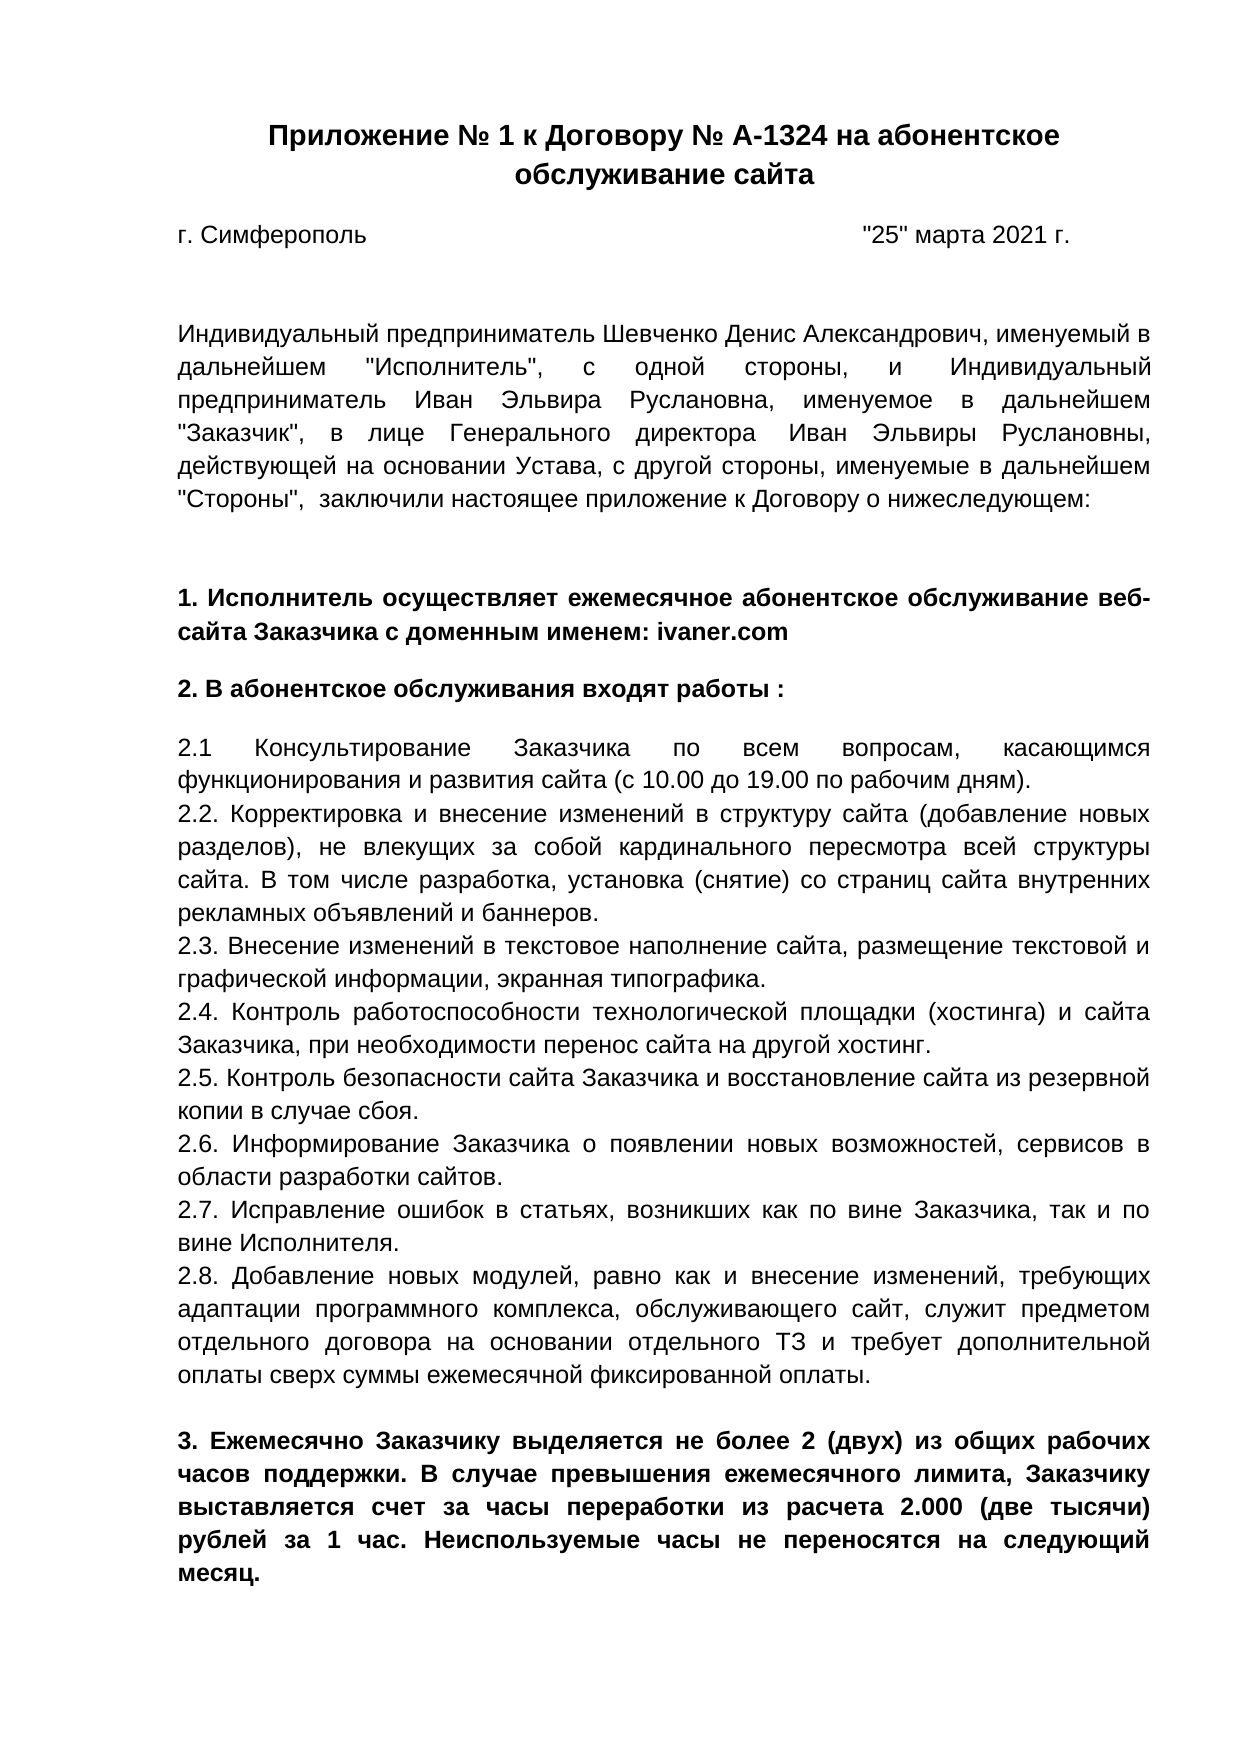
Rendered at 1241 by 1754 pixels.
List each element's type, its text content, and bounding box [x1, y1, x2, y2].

list 2. В абонентское обслуживания входят работы : [177, 674, 1152, 703]
text 2.7. Исправление ошибок в статьях, возникших как по вине Заказчика, так и по вине Исполнителя. [177, 1195, 1152, 1257]
text 2.1 Консультирование Заказчика по всем вопросам, касающимся функционирования и развития сайта (с 10.00 до 19.00 по рабочим дням). [177, 732, 1152, 794]
list 3. Ежемесячно Заказчику выделяется не более 2 (двух) из общих рабочих часов поддержки. В случае превышения ежемесячного лимита, Заказчику выставляется счет за часы переработки из расчета 2.000 (две тысячи) рублей за 1 час. Неиспользуемые часы не переносятся на следующий месяц. [177, 1426, 1152, 1587]
text 2.6. Информирование Заказчика о появлении новых возможностей, сервисов в области разработки сайтов. [177, 1129, 1152, 1191]
text 2.3. Внесение изменений в текстовое наполнение сайта, размещение текстовой и графической информации, экранная типографика. [177, 931, 1152, 992]
text 1. Исполнитель осуществляет ежемесячное абонентское обслуживание веб-сайта Заказчика с доменным именем: ivaner.com [177, 583, 1152, 645]
text 2.2. Корректировка и внесение изменений в структуру сайта (добавление новых разделов), не влекущих за собой кардинального пересмотра всей структуры сайта. В том числе разработка, установка (снятие) со страниц сайта внутренних рекламных объявлений и баннеров. [177, 798, 1152, 926]
text Индивидуальный предприниматель Шевченко Денис Александрович, именуемый в дальнейшем "Исполнитель", с одной стороны, и Индивидуальный предприниматель Иван Эльвира Руслановна, именуемое в дальнейшем "Заказчик", в лице Генерального директора Иван Эльвиры Руслановны, действующей на основании Устава, с другой стороны, именуемые в дальнейшем "Стороны", заключили настоящее приложение к Договору о нижеследующем: [177, 319, 1152, 513]
text 2.5. Контроль безопасности сайта Заказчика и восстановление сайта из резервной копии в случае сбоя. [177, 1063, 1152, 1124]
text г. Симферополь "25" марта 2021 г. [177, 220, 1152, 249]
text Приложение № 1 к Договору № А-1324 на абонентское обслуживание сайта [177, 118, 1152, 190]
text 2.8. Добавление новых модулей, равно как и внесение изменений, требующих адаптации программного комплекса, обслуживающего сайт, служит предметом отдельного договора на основании отдельного ТЗ и требует дополнительной оплаты сверх суммы ежемесячной фиксированной оплаты. [177, 1261, 1152, 1389]
text 2.4. Контроль работоспособности технологической площадки (хостинга) и сайта Заказчика, при необходимости перенос сайта на другой хостинг. [177, 997, 1152, 1058]
